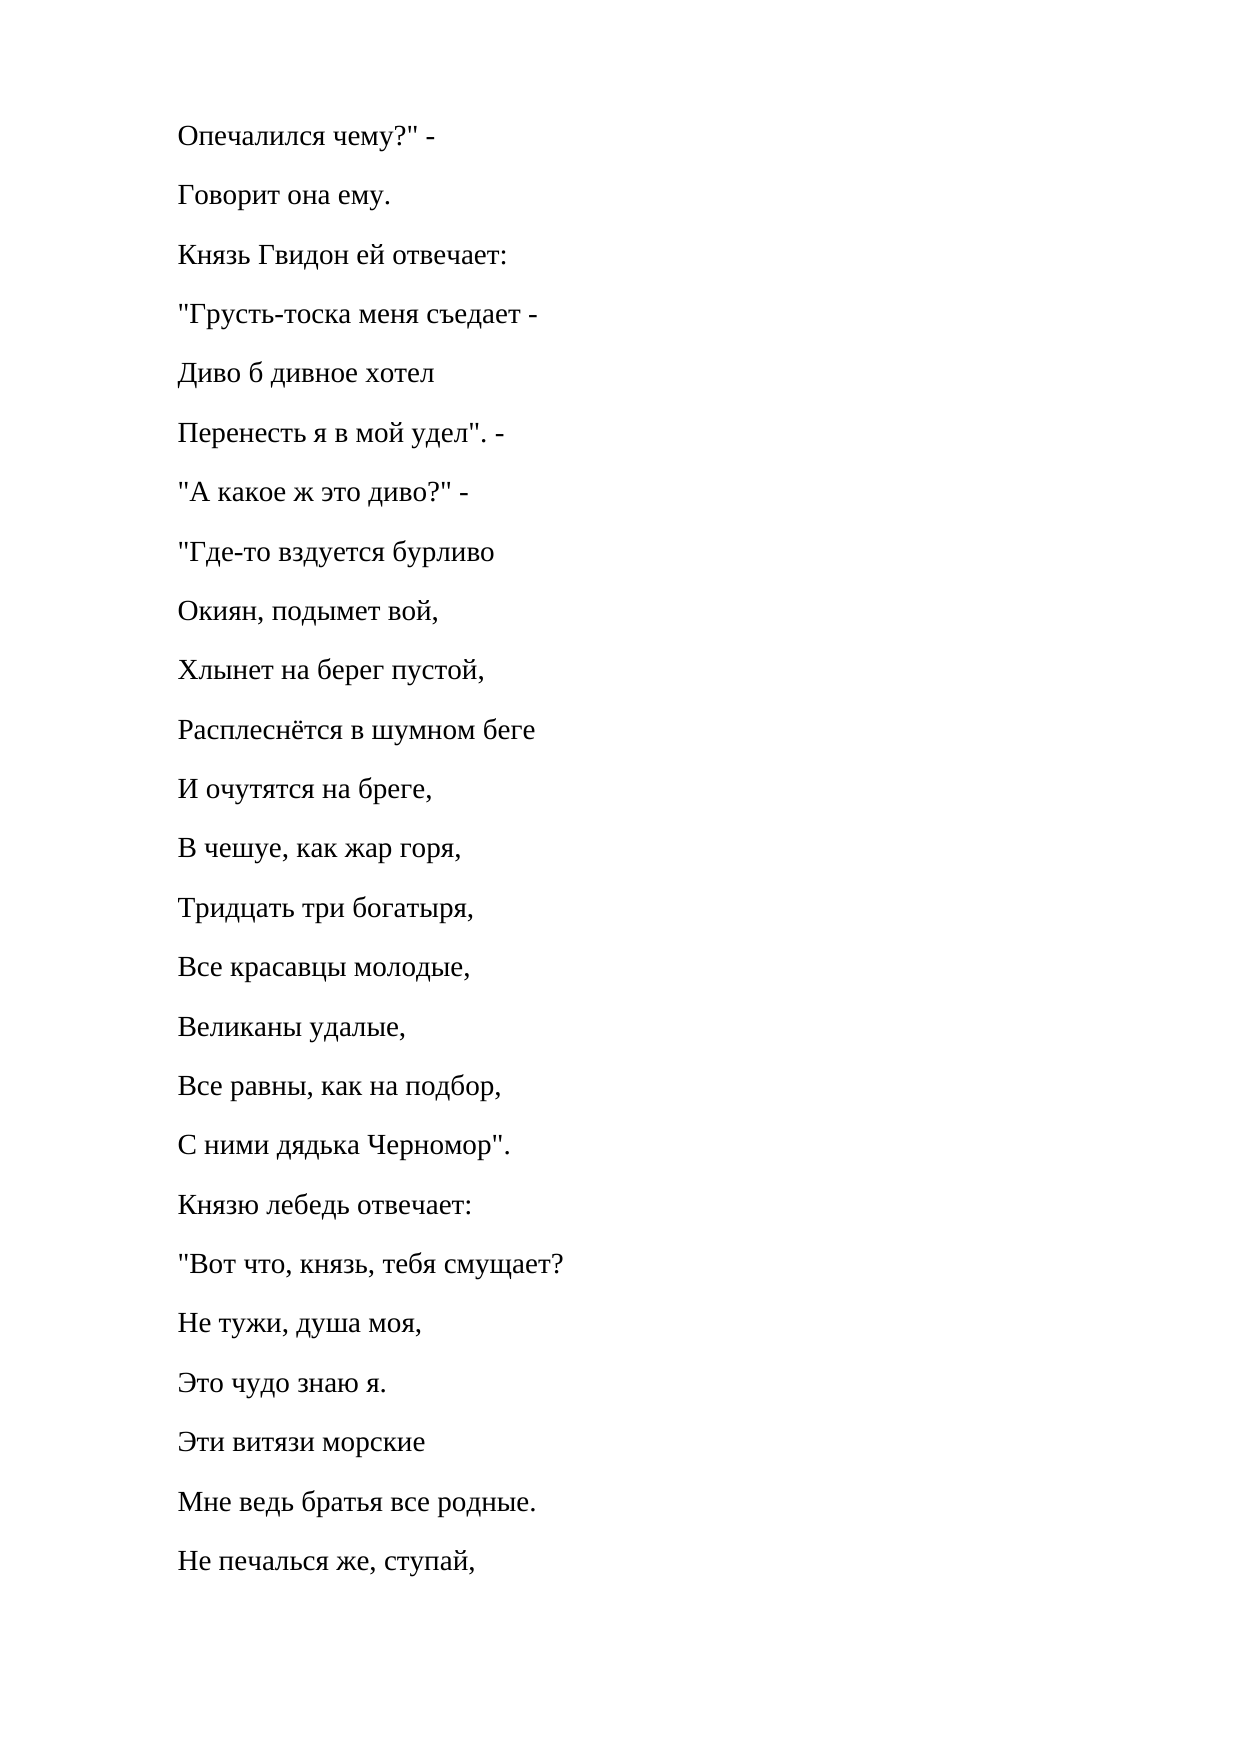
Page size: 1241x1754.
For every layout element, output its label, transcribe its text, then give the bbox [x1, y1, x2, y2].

text Расплеснётся в шумном беге [177, 712, 1152, 745]
text Диво б дивное хотел [177, 356, 1152, 389]
text Великаны удалые, [177, 1009, 1152, 1042]
text Опечалился чему?" - [177, 118, 1152, 152]
text Тридцать три богатыря, [177, 890, 1152, 923]
text Князь Гвидон ей отвечает: [177, 237, 1152, 270]
text Все равны, как на подбор, [177, 1068, 1152, 1102]
text "А какое ж это диво?" - [177, 474, 1152, 508]
text Это чудо знаю я. [177, 1365, 1152, 1398]
text Перенесть я в мой удел". - [177, 415, 1152, 448]
text Говорит она ему. [177, 177, 1152, 211]
text Все красавцы молодые, [177, 949, 1152, 983]
text "Где-то вздуется бурливо [177, 534, 1152, 567]
text "Вот что, князь, тебя смущает? [177, 1246, 1152, 1280]
text И очутятся на бреге, [177, 771, 1152, 805]
text Не тужи, душа моя, [177, 1306, 1152, 1339]
text "Грусть-тоска меня съедает - [177, 296, 1152, 330]
text Окиян, подымет вой, [177, 593, 1152, 627]
text Мне ведь братья все родные. [177, 1484, 1152, 1517]
text С ними дядька Черномор". [177, 1127, 1152, 1161]
text Хлынет на берег пустой, [177, 652, 1152, 686]
text Князю лебедь отвечает: [177, 1187, 1152, 1220]
text В чешуе, как жар горя, [177, 831, 1152, 864]
text Эти витязи морские [177, 1424, 1152, 1458]
text Не печалься же, ступай, [177, 1543, 1152, 1577]
